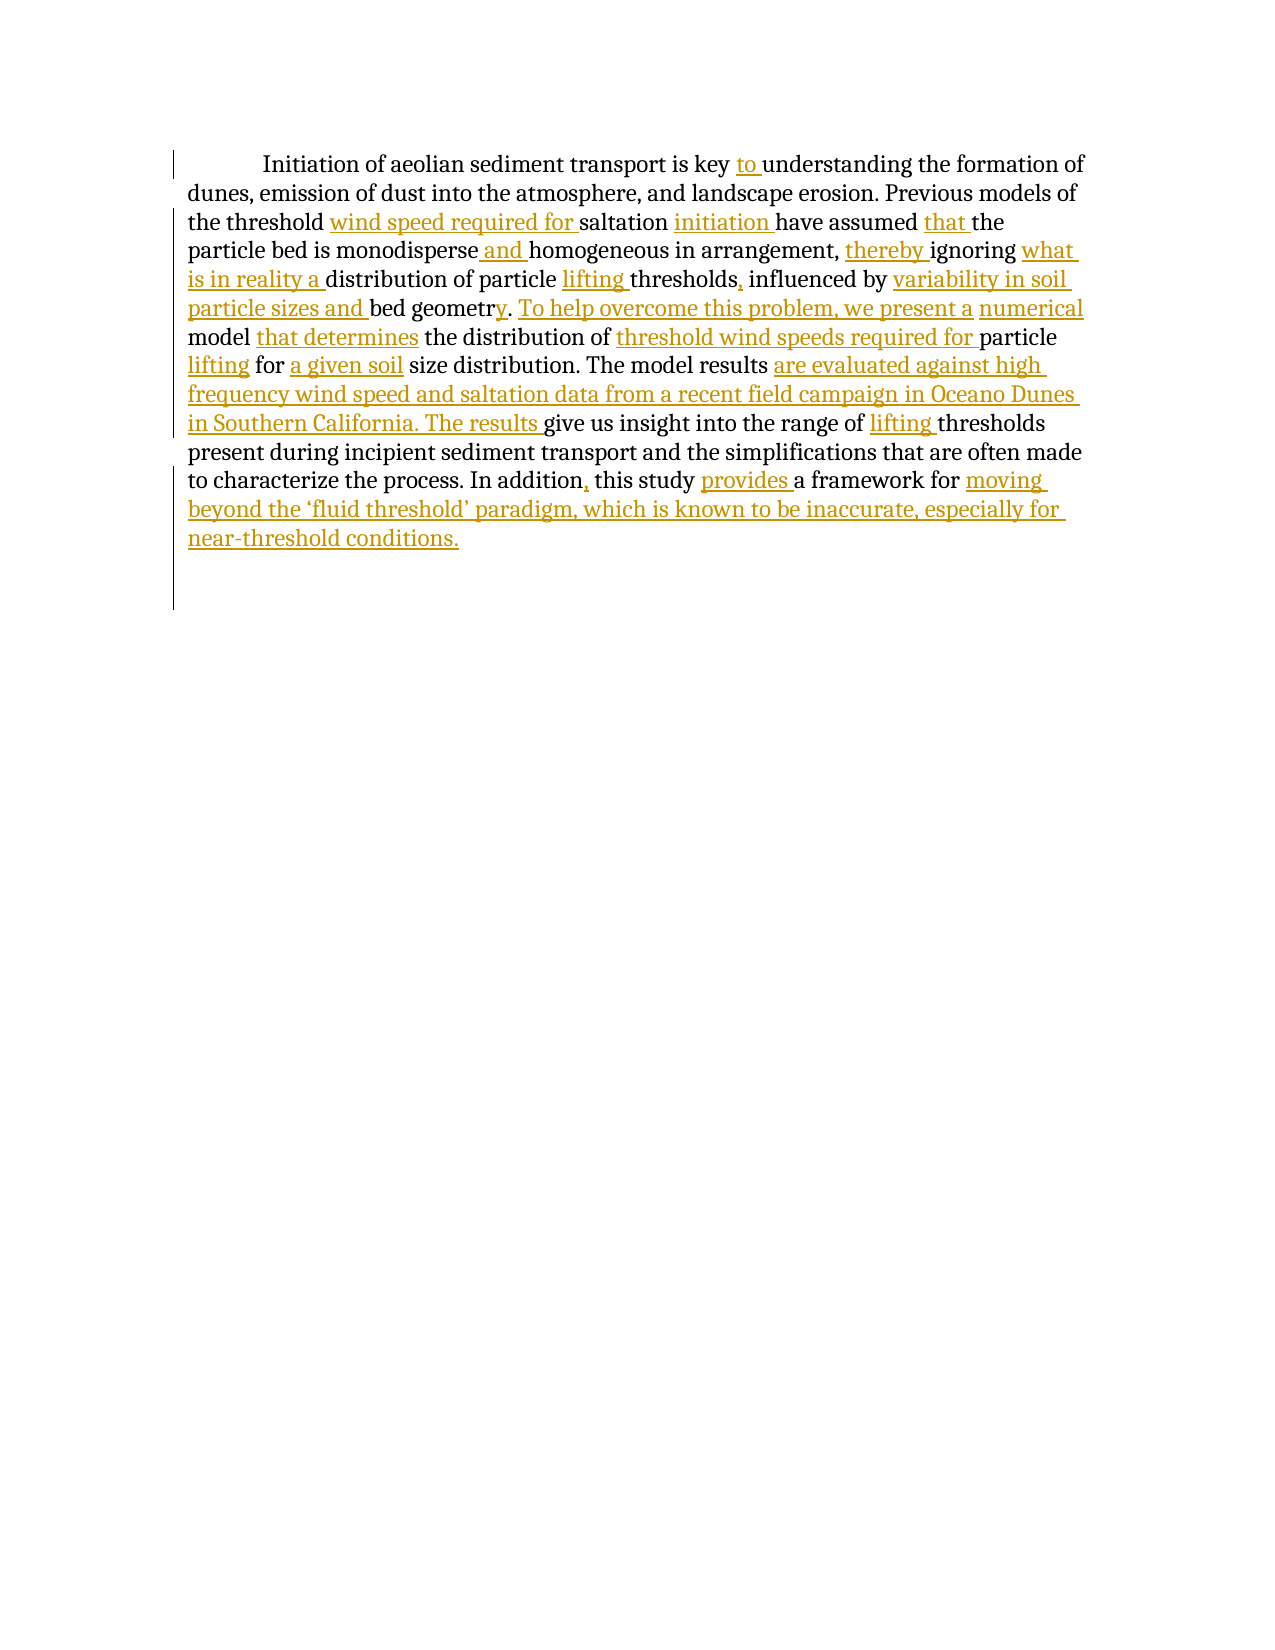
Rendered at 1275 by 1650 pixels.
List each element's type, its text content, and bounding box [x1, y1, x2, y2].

text Initiation of aeolian sediment transport is key understanding the formation of dunes, emission of dust into the atmosphere, and landscape erosion. Previous models of the threshold saltation have assumed the particle bed is monodispersehomogeneous in arrangement, ignoring distribution of particle thresholds influenced by bed geometr. model the distribution of particle for size distribution. The model results give us insight into the range of thresholds present during incipient sediment transport and the simplifications that are often made to characterize the process. In addition this study a framework for [187, 150, 1087, 552]
